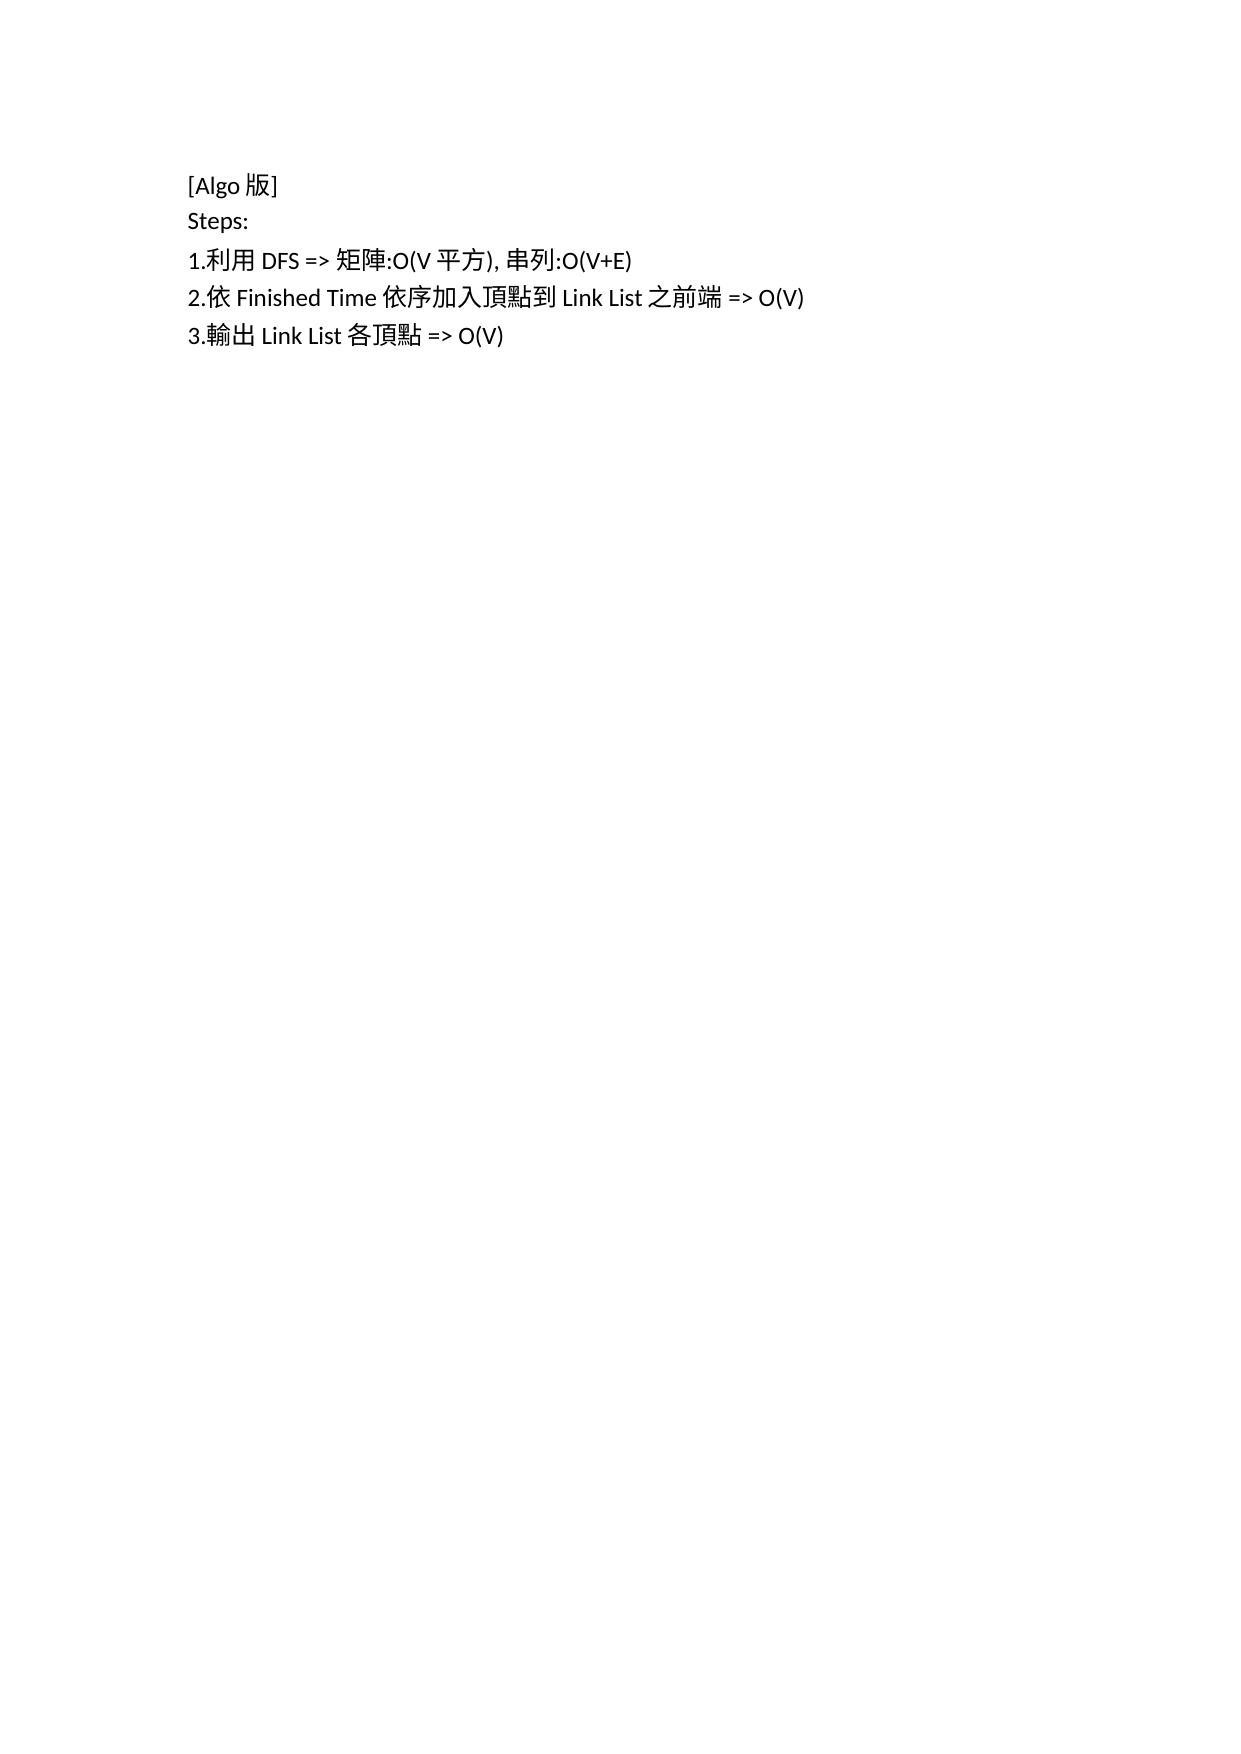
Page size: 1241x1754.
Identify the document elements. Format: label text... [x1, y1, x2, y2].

text Steps: [187, 202, 1053, 239]
text 3.輸出Link List各頂點 => O(V) [187, 314, 1053, 352]
text 1.利用DFS => 矩陣:O(V平方), 串列:O(V+E) [187, 239, 1053, 277]
text [Algo版] [187, 164, 1053, 202]
text 2.依Finished Time依序加入頂點到Link List之前端 => O(V) [187, 277, 1053, 314]
